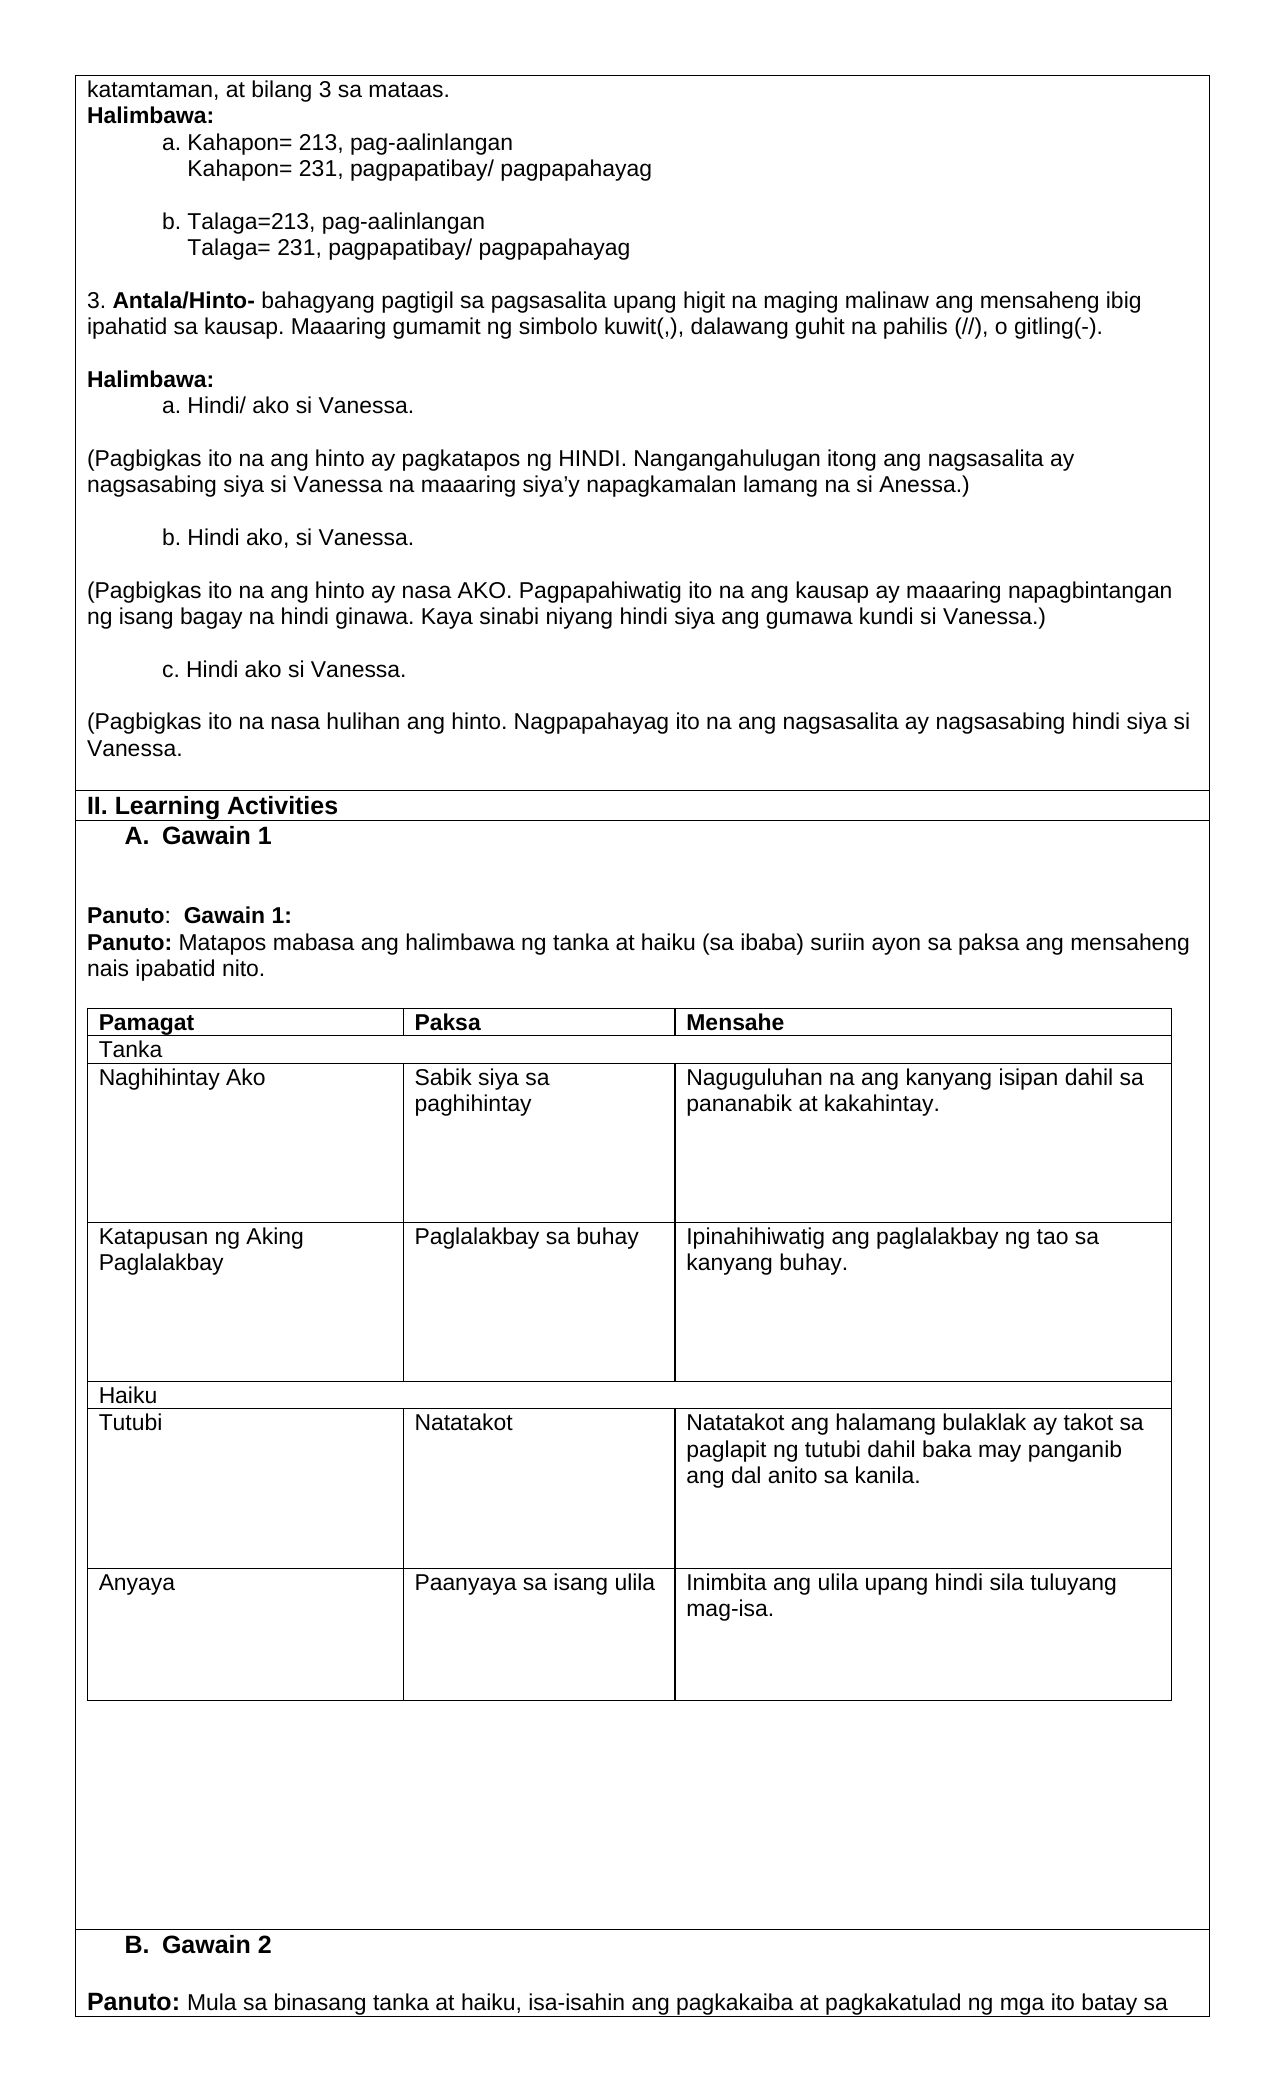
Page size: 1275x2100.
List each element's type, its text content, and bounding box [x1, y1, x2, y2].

table_cell Gawain 1 Panuto: Gawain 1: Panuto: Matapos mabasa ang halimbawa ng tanka at haiku (sa ibaba) suriin ayon sa paksa ang mensaheng nais ipabatid nito. [76, 821, 1209, 1929]
table_cell II. Learning Activities [76, 791, 1209, 820]
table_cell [76, 76, 1209, 790]
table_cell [76, 1930, 1209, 2016]
